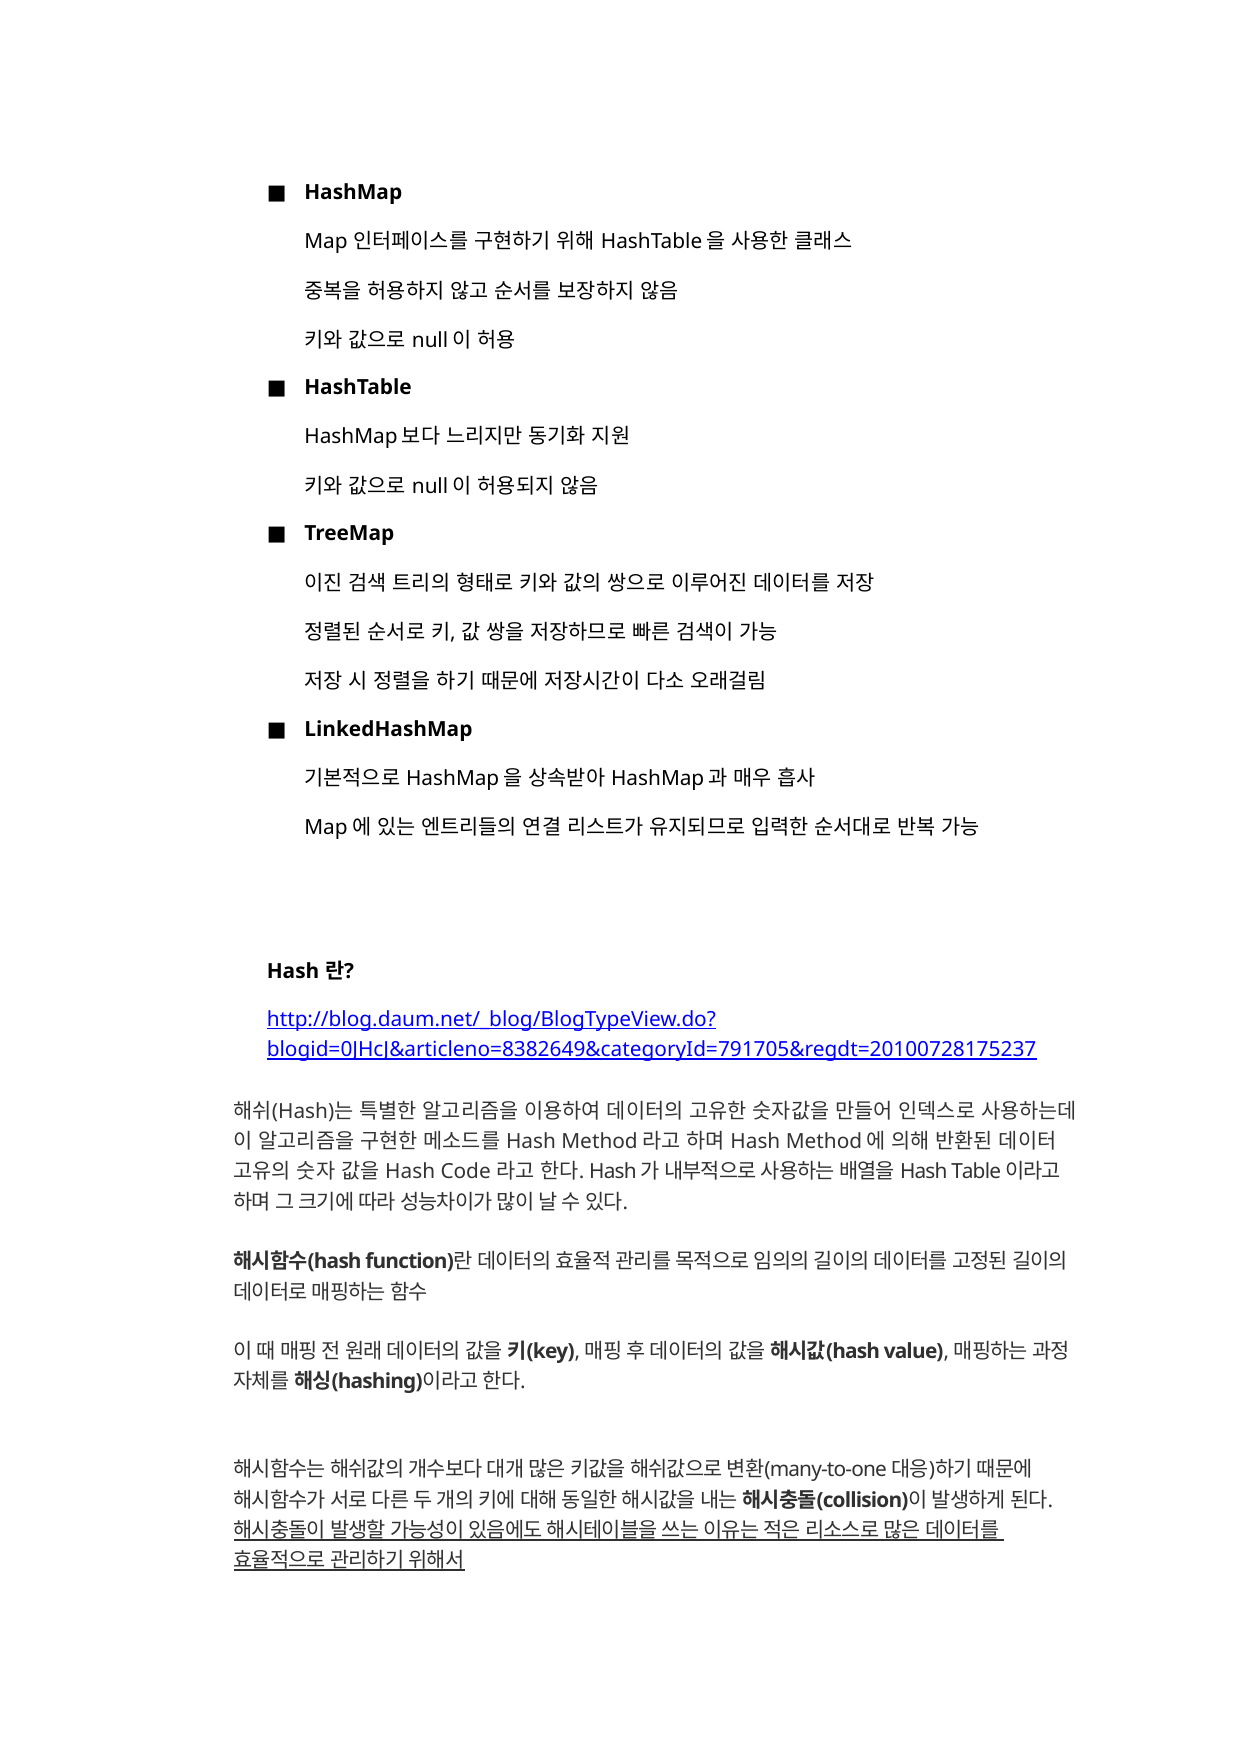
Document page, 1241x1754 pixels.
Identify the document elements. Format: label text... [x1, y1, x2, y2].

list http://blog.daum.net/_blog/BlogTypeView.do?blogid=0JHcJ&articleno=8382649&categoryId=791705&regdt=20100728175237 [267, 1004, 1090, 1063]
list 정렬된 순서로 키, 값 쌍을 저장하므로 빠른 검색이 가능 [304, 615, 1090, 645]
text 이 때 매핑 전 원래 데이터의 값을 키(key), 매핑 후 데이터의 값을 해시값(hash value), 매핑하는 과정 자체를 해싱(hashing)이라고 한다. [233, 1334, 1090, 1395]
list HashMap [267, 177, 1090, 206]
list 기본적으로 HashMap을 상속받아 HashMap과 매우 흡사 [304, 761, 1090, 791]
list HashTable [267, 372, 1090, 401]
list LinkedHashMap [267, 714, 1090, 742]
list 키와 값으로 null이 허용되지 않음 [304, 469, 1090, 499]
list 중복을 허용하지 않고 순서를 보장하지 않음 [304, 274, 1090, 304]
list 키와 값으로 null이 허용 [304, 323, 1090, 353]
list 저장 시 정렬을 하기 때문에 저장시간이 다소 오래걸림 [304, 664, 1090, 695]
text 해시함수(hash function)란 데이터의 효율적 관리를 목적으로 임의의 길이의 데이터를 고정된 길이의 데이터로 매핑하는 함수 [233, 1244, 1090, 1305]
list 이진 검색 트리의 형태로 키와 값의 쌍으로 이루어진 데이터를 저장 [304, 566, 1090, 596]
list Hash 란? [267, 954, 1090, 985]
list Map 인터페이스를 구현하기 위해 HashTable을 사용한 클래스 [304, 224, 1090, 255]
list Map에 있는 엔트리들의 연결 리스트가 유지되므로 입력한 순서대로 반복 가능 [304, 810, 1090, 841]
text 해시함수는 해쉬값의 개수보다 대개 많은 키값을 해쉬값으로 변환(many-to-one 대응)하기 때문에 해시함수가 서로 다른 두 개의 키에 대해 동일한 해시값을 내는 해시충돌(collision)이 발생하게 된다. 해시충돌이 발생할 가능성이 있음에도 해시테이블을 쓰는 이유는 적은 리소스로 많은 데이터를 효율적으로 관리하기 위해서 [233, 1424, 1090, 1573]
text 해쉬(Hash)는 특별한 알고리즘을 이용하여 데이터의 고유한 숫자값을 만들어 인덱스로 사용하는데 이 알고리즘을 구현한 메소드를 Hash Method라고 하며 Hash Method에 의해 반환된 데이터 고유의 숫자 값을 Hash Code 라고 한다. Hash가 내부적으로 사용하는 배열을 Hash Table이라고 하며 그 크기에 따라 성능차이가 많이 날 수 있다. [233, 1094, 1090, 1215]
list HashMap보다 느리지만 동기화 지원 [304, 420, 1090, 450]
list TreeMap [267, 518, 1090, 547]
